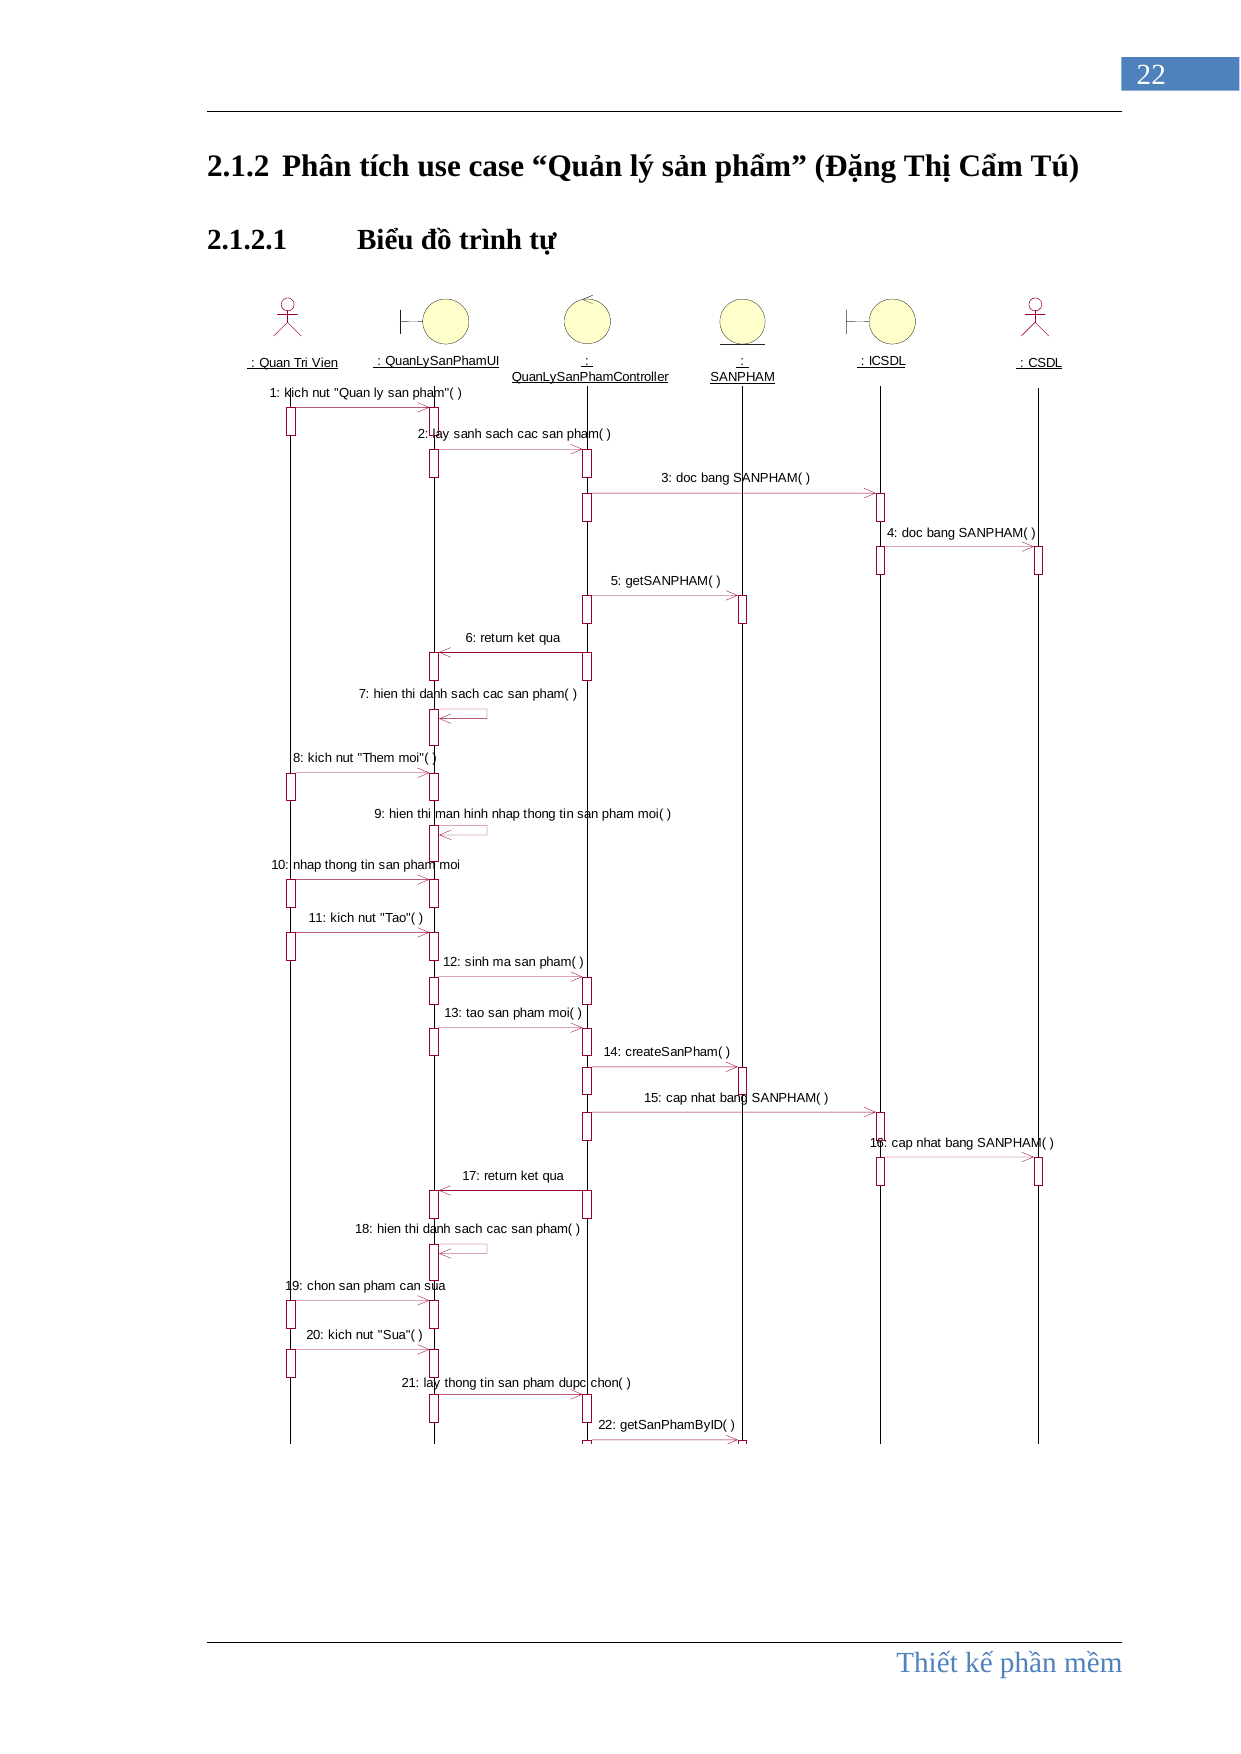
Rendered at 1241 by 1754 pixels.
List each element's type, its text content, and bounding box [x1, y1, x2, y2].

subtitle Biểu đồ trình tự [207, 222, 1122, 256]
subtitle Phân tích use case “Quản lý sản phẩm” (Đặng Thị Cẩm Tú) [207, 148, 1122, 184]
